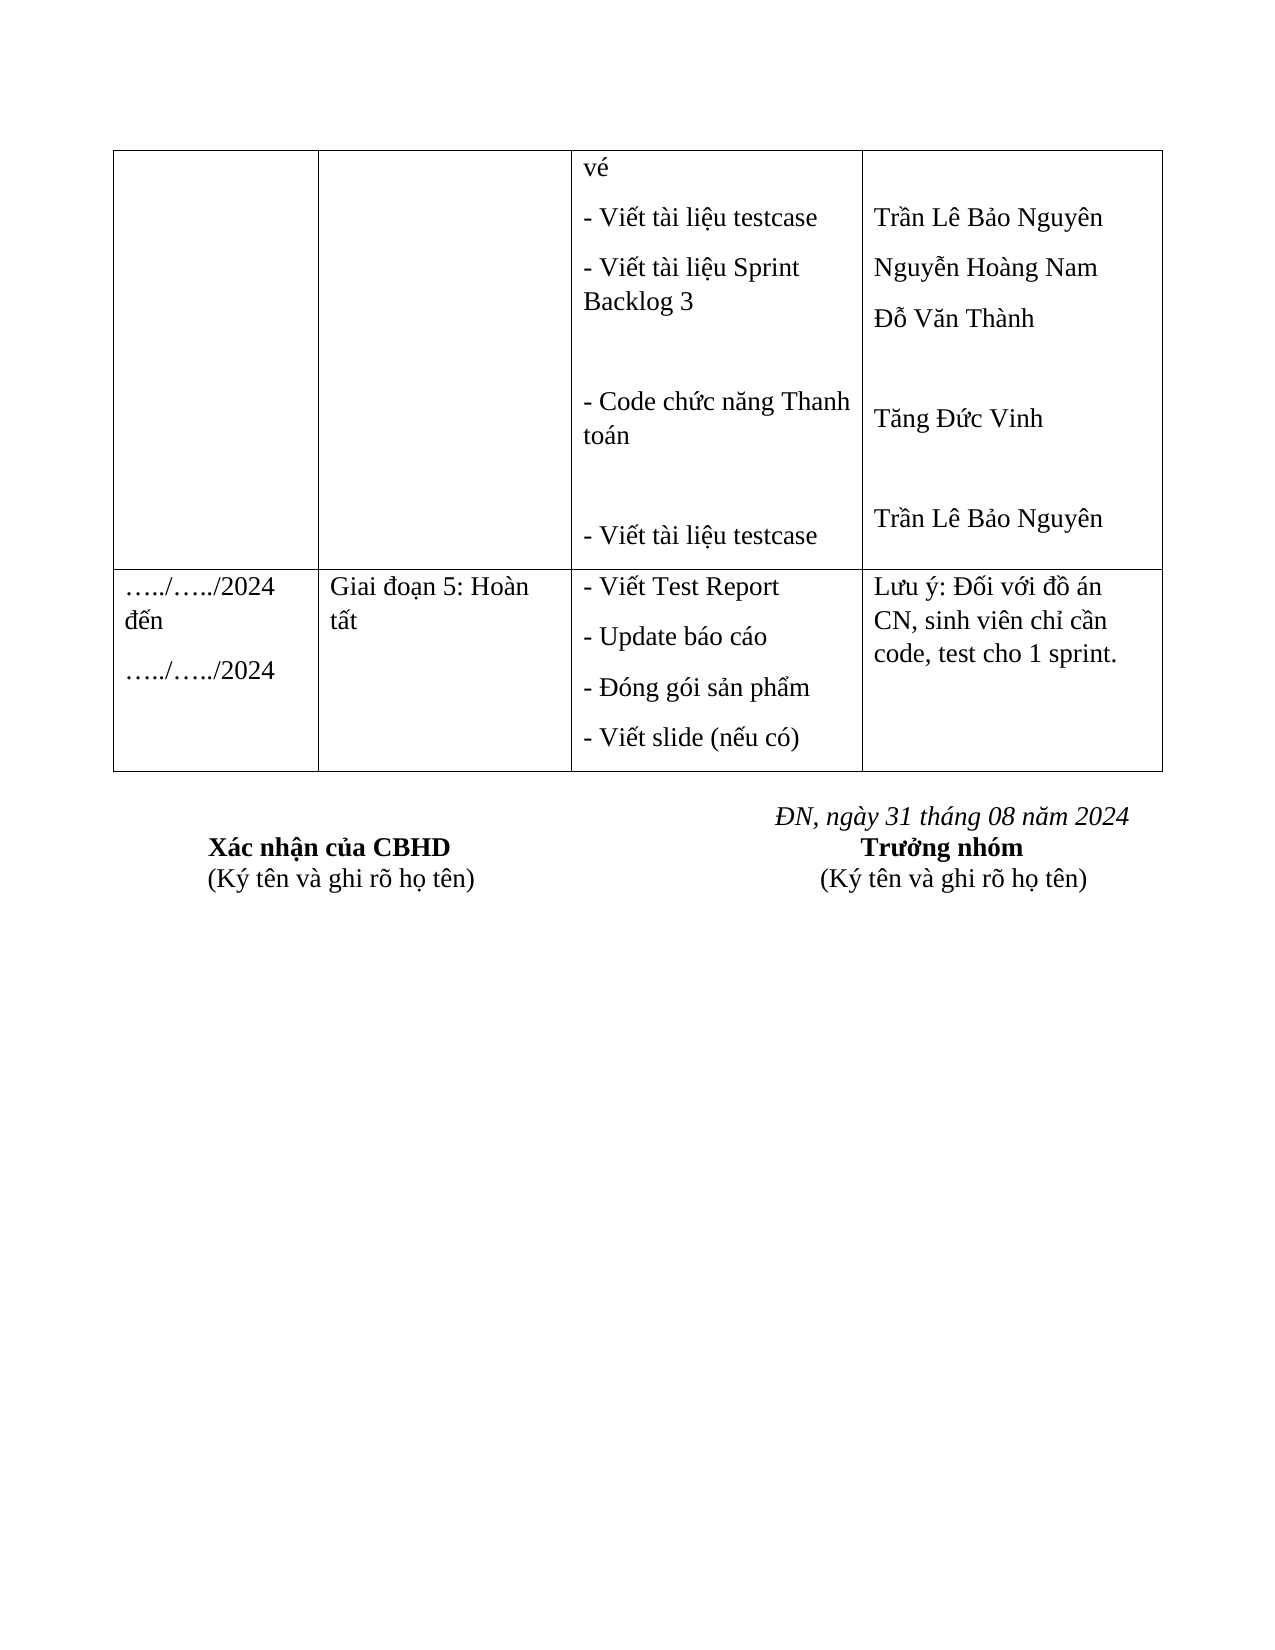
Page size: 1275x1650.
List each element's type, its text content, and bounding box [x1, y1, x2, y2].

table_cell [572, 151, 862, 569]
text (Ký tên và ghi rõ họ tên) (Ký tên và ghi rõ họ tên) [112, 862, 1162, 924]
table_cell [319, 151, 571, 569]
table_cell …../…../2024 đến …../…../2024 [114, 570, 318, 771]
text ĐN, ngày 31 tháng 08 năm 2024 [112, 800, 1162, 831]
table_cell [114, 151, 318, 569]
table_cell Lưu ý: Đối với đồ án CN, sinh viên chỉ cần code, test cho 1 sprint. [863, 570, 1162, 771]
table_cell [863, 151, 1162, 569]
table_cell - Viết Test Report - Update báo cáo - Đóng gói sản phẩm - Viết slide (nếu có) [572, 570, 862, 771]
table_cell Giai đoạn 5: Hoàn tất [319, 570, 571, 771]
text Xác nhận của CBHD Trưởng nhóm [112, 831, 1162, 862]
